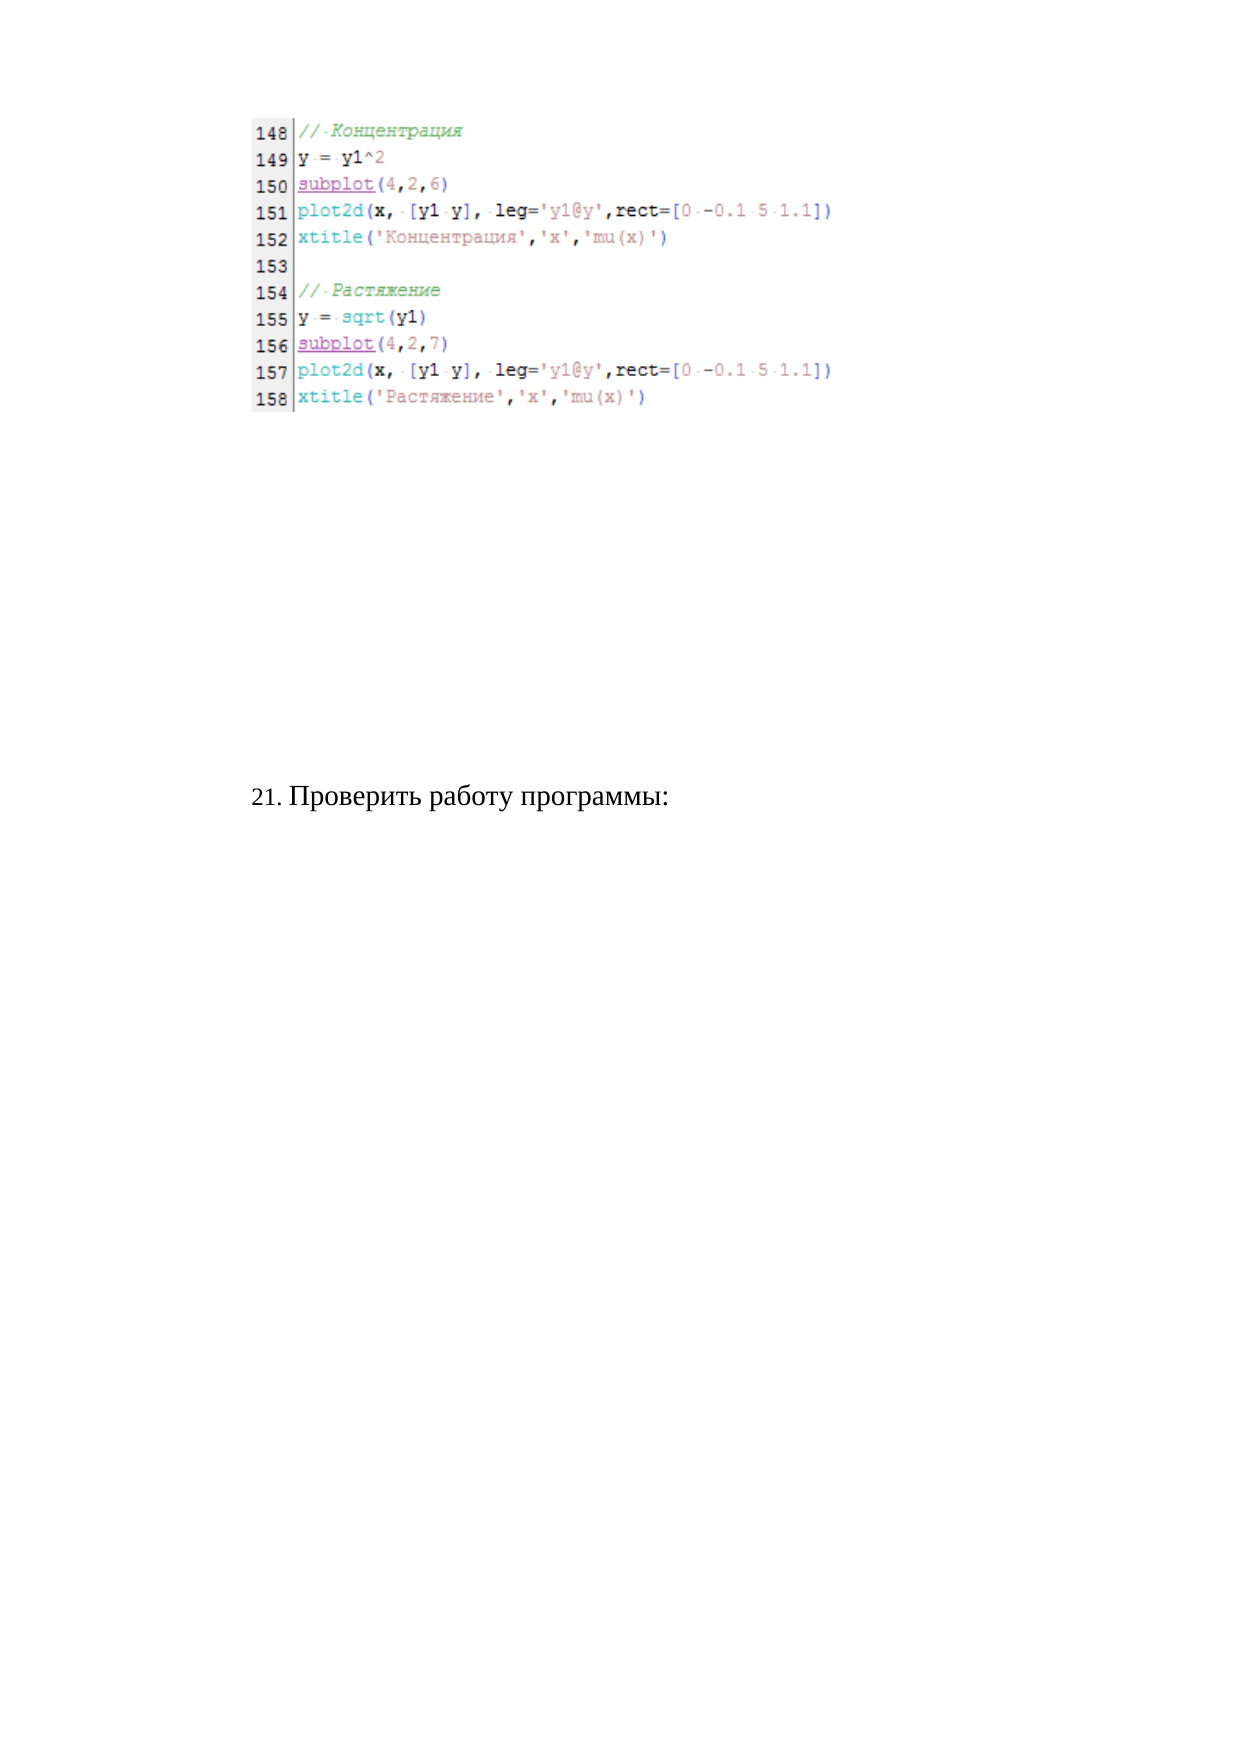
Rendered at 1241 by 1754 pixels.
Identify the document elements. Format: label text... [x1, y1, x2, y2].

text Проверить работу программы: [251, 778, 1152, 811]
picture [251, 118, 883, 412]
